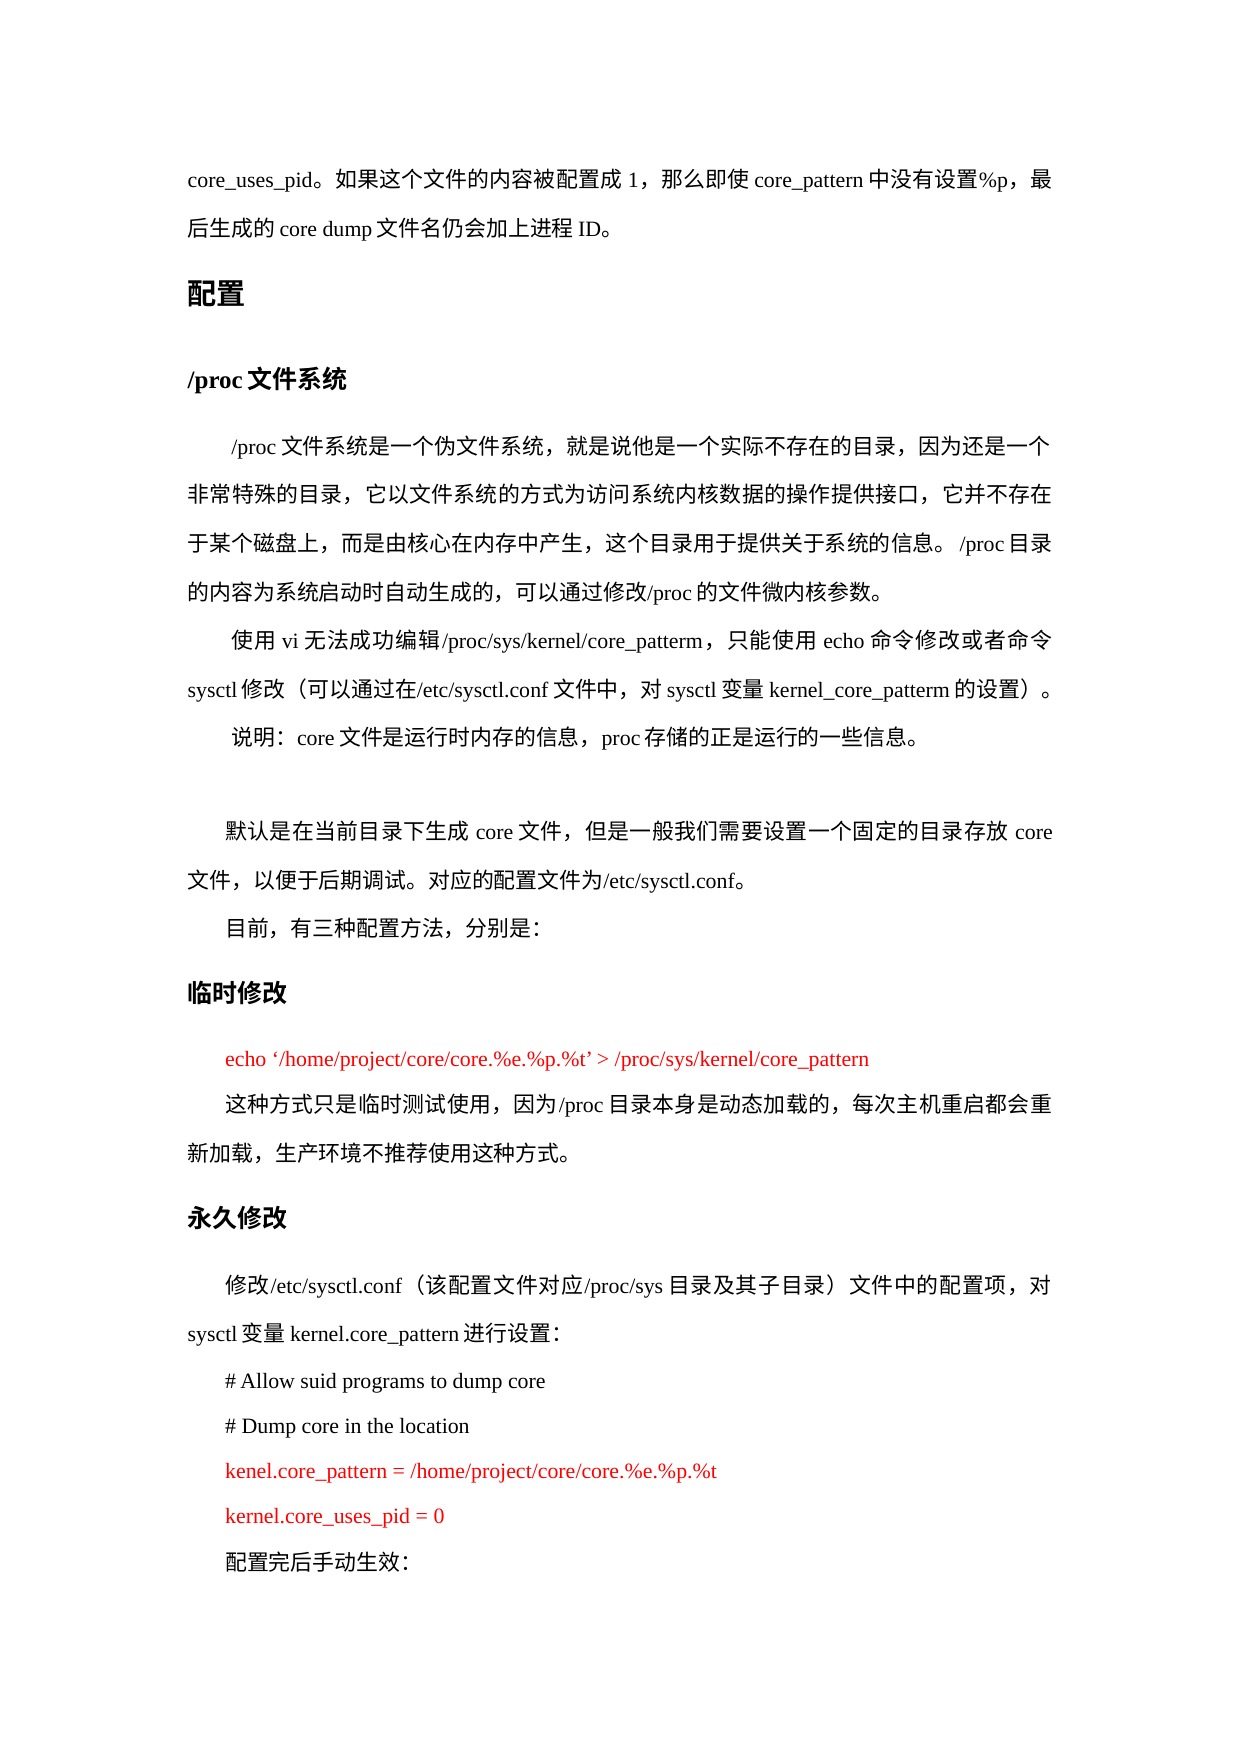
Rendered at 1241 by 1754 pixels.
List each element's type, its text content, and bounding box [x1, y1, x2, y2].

text /proc文件系统是一个伪文件系统，就是说他是一个实际不存在的目录，因为还是一个非常特殊的目录，它以文件系统的方式为访问系统内核数据的操作提供接口，它并不存在于某个磁盘上，而是由核心在内存中产生，这个目录用于提供关于系统的信息。/proc目录的内容为系统启动时自动生成的，可以通过修改/proc的文件微内核参数。 [187, 428, 1053, 607]
text # Allow suid programs to dump core [187, 1364, 1053, 1397]
text 配置完后手动生效： [187, 1545, 1053, 1577]
text 默认是在当前目录下生成core文件，但是一般我们需要设置一个固定的目录存放core文件，以便于后期调试。对应的配置文件为/etc/sysctl.conf。 [187, 813, 1053, 895]
text 使用vi无法成功编辑/proc/sys/kernel/core_patterm，只能使用echo命令修改或者命令sysctl修改（可以通过在/etc/sysctl.conf文件中，对sysctl变量kernel_core_patterm的设置）。 [187, 623, 1053, 704]
text 这种方式只是临时测试使用，因为/proc目录本身是动态加载的，每次主机重启都会重新加载，生产环境不推荐使用这种方式。 [187, 1087, 1053, 1168]
text echo ‘/home/project/core/core.%e.%p.%t’ > /proc/sys/kernel/core_pattern [225, 1042, 1053, 1074]
text 说明：core文件是运行时内存的信息，proc存储的正是运行的一些信息。 [187, 720, 1053, 752]
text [187, 162, 1053, 243]
subtitle 临时修改 [187, 959, 1053, 1024]
text 目前，有三种配置方法，分别是： [187, 911, 1053, 943]
subtitle /proc文件系统 [187, 345, 1053, 410]
text kenel.core_pattern = /home/project/core/core.%e.%p.%t [187, 1454, 1053, 1487]
text kernel.core_uses_pid = 0 [187, 1500, 1053, 1532]
text 修改/etc/sysctl.conf（该配置文件对应/proc/sys目录及其子目录）文件中的配置项，对sysctl变量kernel.core_pattern进行设置： [187, 1267, 1053, 1348]
subtitle 永久修改 [187, 1184, 1053, 1249]
text # Dump core in the location [187, 1409, 1053, 1442]
subtitle 配置 [187, 259, 1053, 324]
